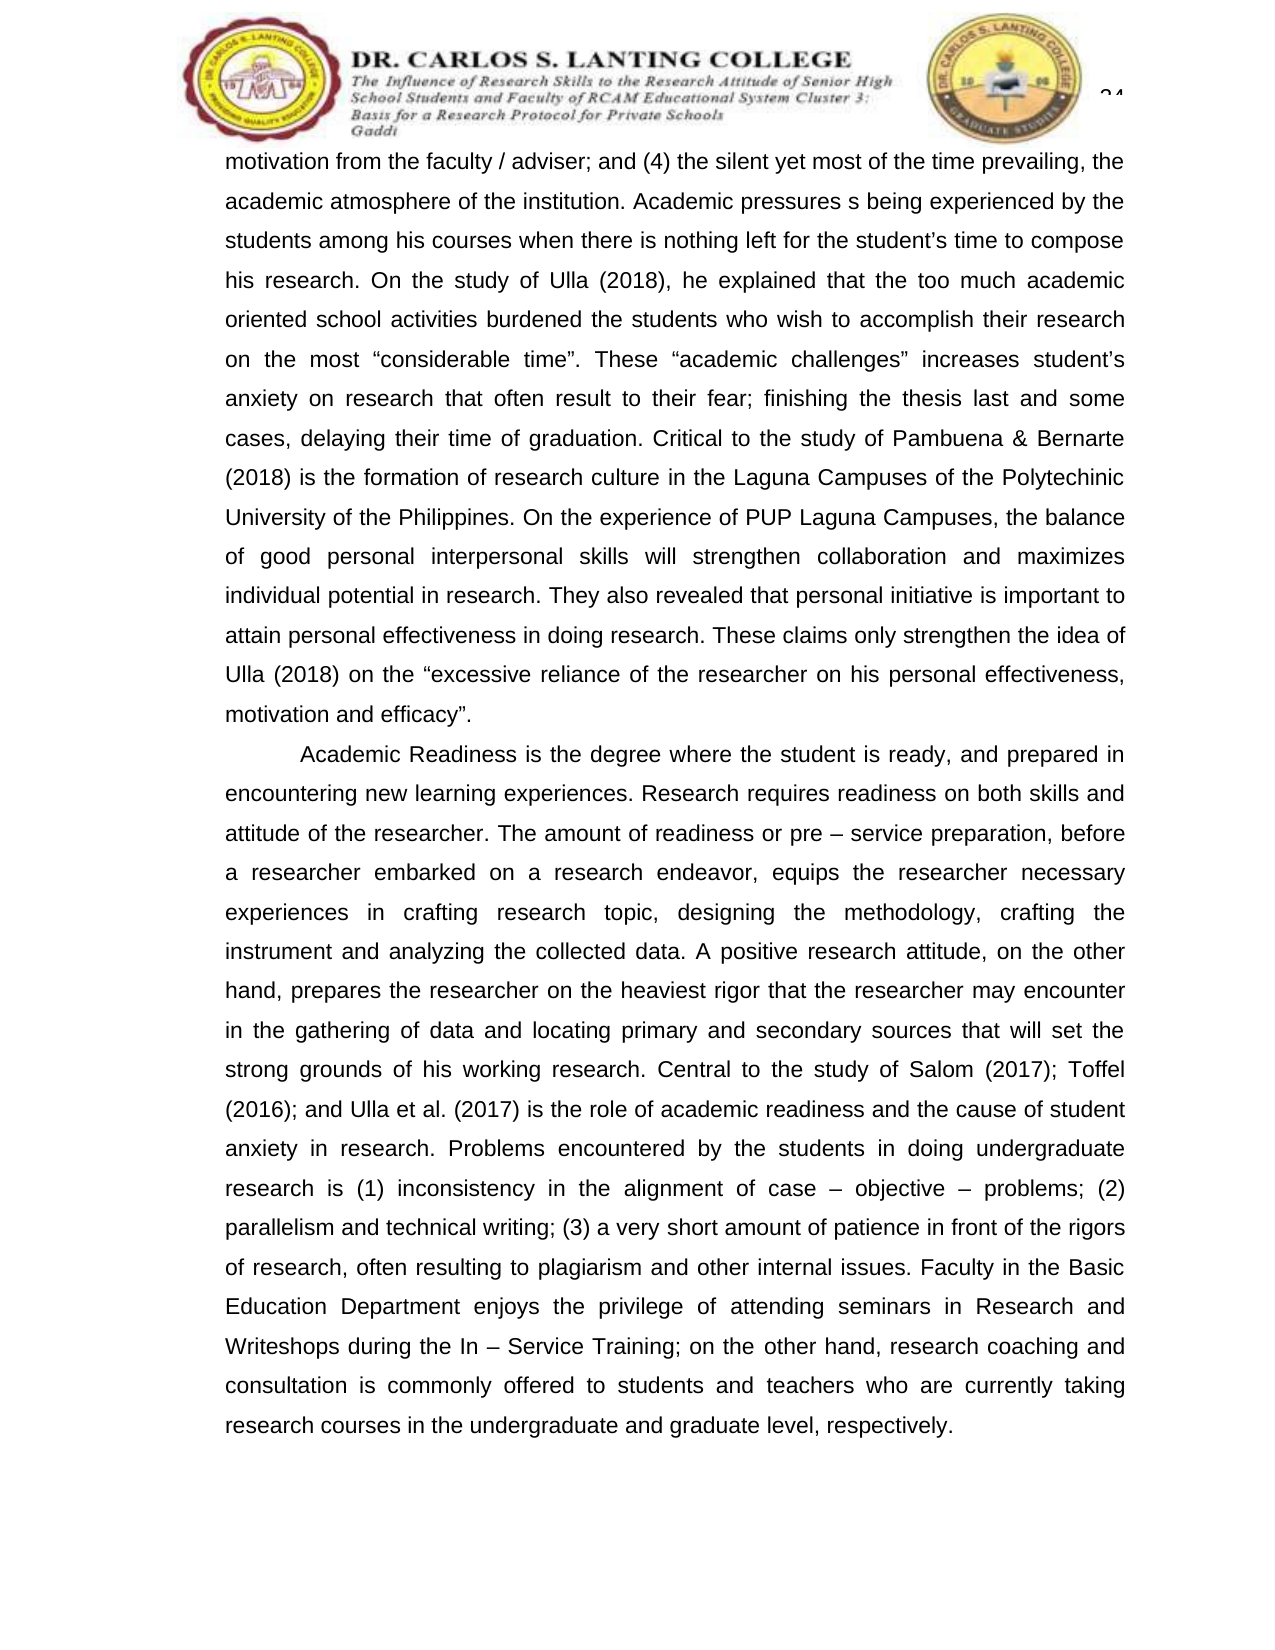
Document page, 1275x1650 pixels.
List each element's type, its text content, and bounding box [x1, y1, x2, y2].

text Academic Readiness is the degree where the student is ready, and prepared in encountering new learning experiences. Research requires readiness on both skills and attitude of the researcher. The amount of readiness or pre – service preparation, before a researcher embarked on a research endeavor, equips the researcher necessary experiences in crafting research topic, designing the methodology, crafting the instrument and analyzing the collected data. A positive research attitude, on the other hand, prepares the researcher on the heaviest rigor that the researcher may encounter in the gathering of data and locating primary and secondary sources that will set the strong grounds of his working research. Central to the study of Salom (2017); Toffel (2016); and Ulla et al. (2017) is the role of academic readiness and the cause of student anxiety in research. Problems encountered by the students in doing undergraduate research is (1) inconsistency in the alignment of case – objective – problems; (2) parallelism and technical writing; (3) a very short amount of patience in front of the rigors of research, often resulting to plagiarism and other internal issues. Faculty in the Basic Education Department enjoys the privilege of attending seminars in Research and Writeshops during the In – Service Training; on the other hand, research coaching and consultation is commonly offered to students and teachers who are currently taking research courses in the undergraduate and graduate level, respectively. [225, 741, 1126, 1438]
picture [176, 12, 1089, 148]
text motivation from the faculty / adviser; and (4) the silent yet most of the time prevailing, the academic atmosphere of the institution. Academic pressures s being experienced by the students among his courses when there is nothing left for the student’s time to compose his research. On the study of Ulla (2018), he explained that the too much academic oriented school activities burdened the students who wish to accomplish their research on the most “considerable time”. These “academic challenges” increases student’s anxiety on research that often result to their fear; finishing the thesis last and some cases, delaying their time of graduation. Critical to the study of Pambuena & Bernarte (2018) is the formation of research culture in the Laguna Campuses of the Polytechinic University of the Philippines. On the experience of PUP Laguna Campuses, the balance of good personal interpersonal skills will strengthen collaboration and maximizes individual potential in research. They also revealed that personal initiative is important to attain personal effectiveness in doing research. These claims only strengthen the idea of Ulla (2018) on the “excessive reliance of the researcher on his personal effectiveness, motivation and efficacy”. [225, 148, 1126, 727]
